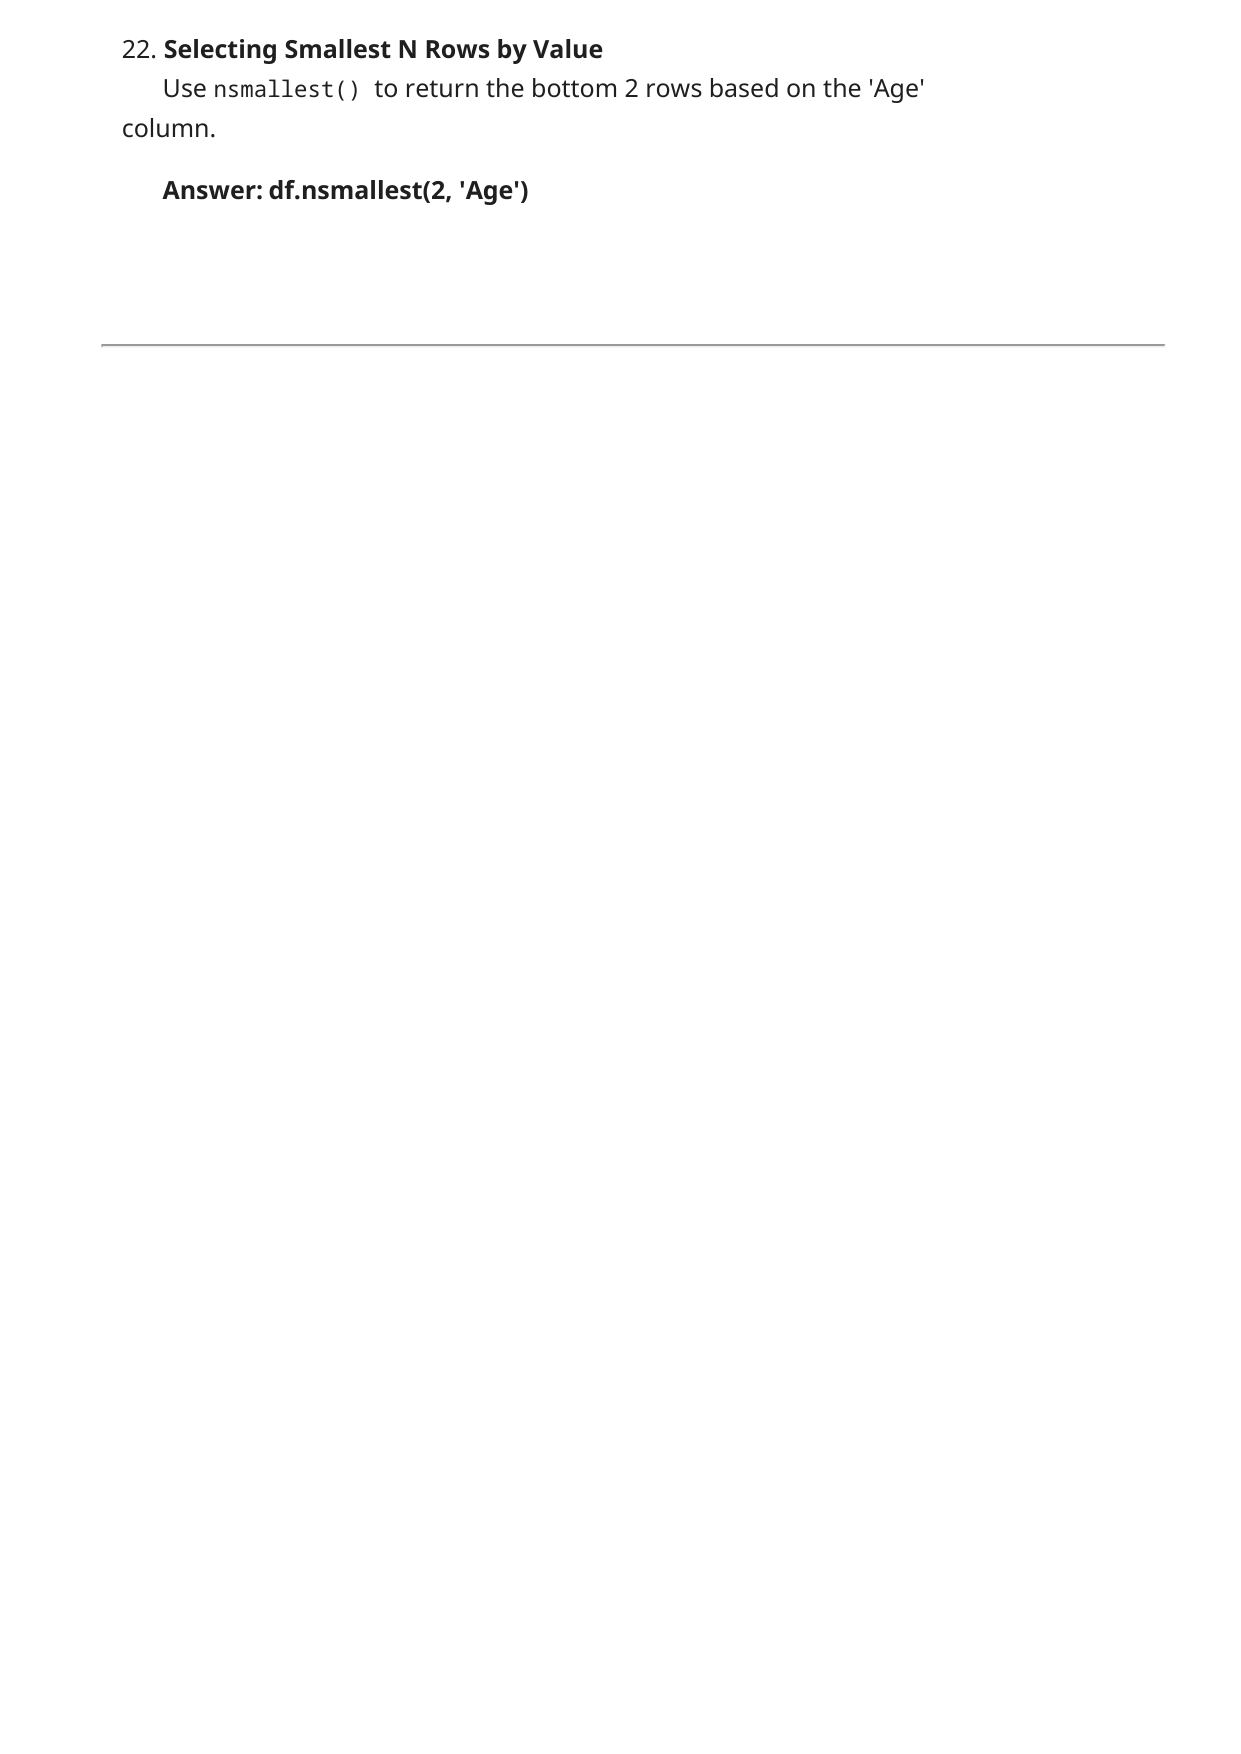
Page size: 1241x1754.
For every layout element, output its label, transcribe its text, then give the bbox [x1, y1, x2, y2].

text 22. Selecting Smallest N Rows by Value Use nsmallest() to return the bottom 2 rows based on the 'Age' column. [122, 32, 972, 144]
text Answer: df.nsmallest(2, 'Age') [162, 172, 1167, 206]
picture [101, 343, 1166, 348]
